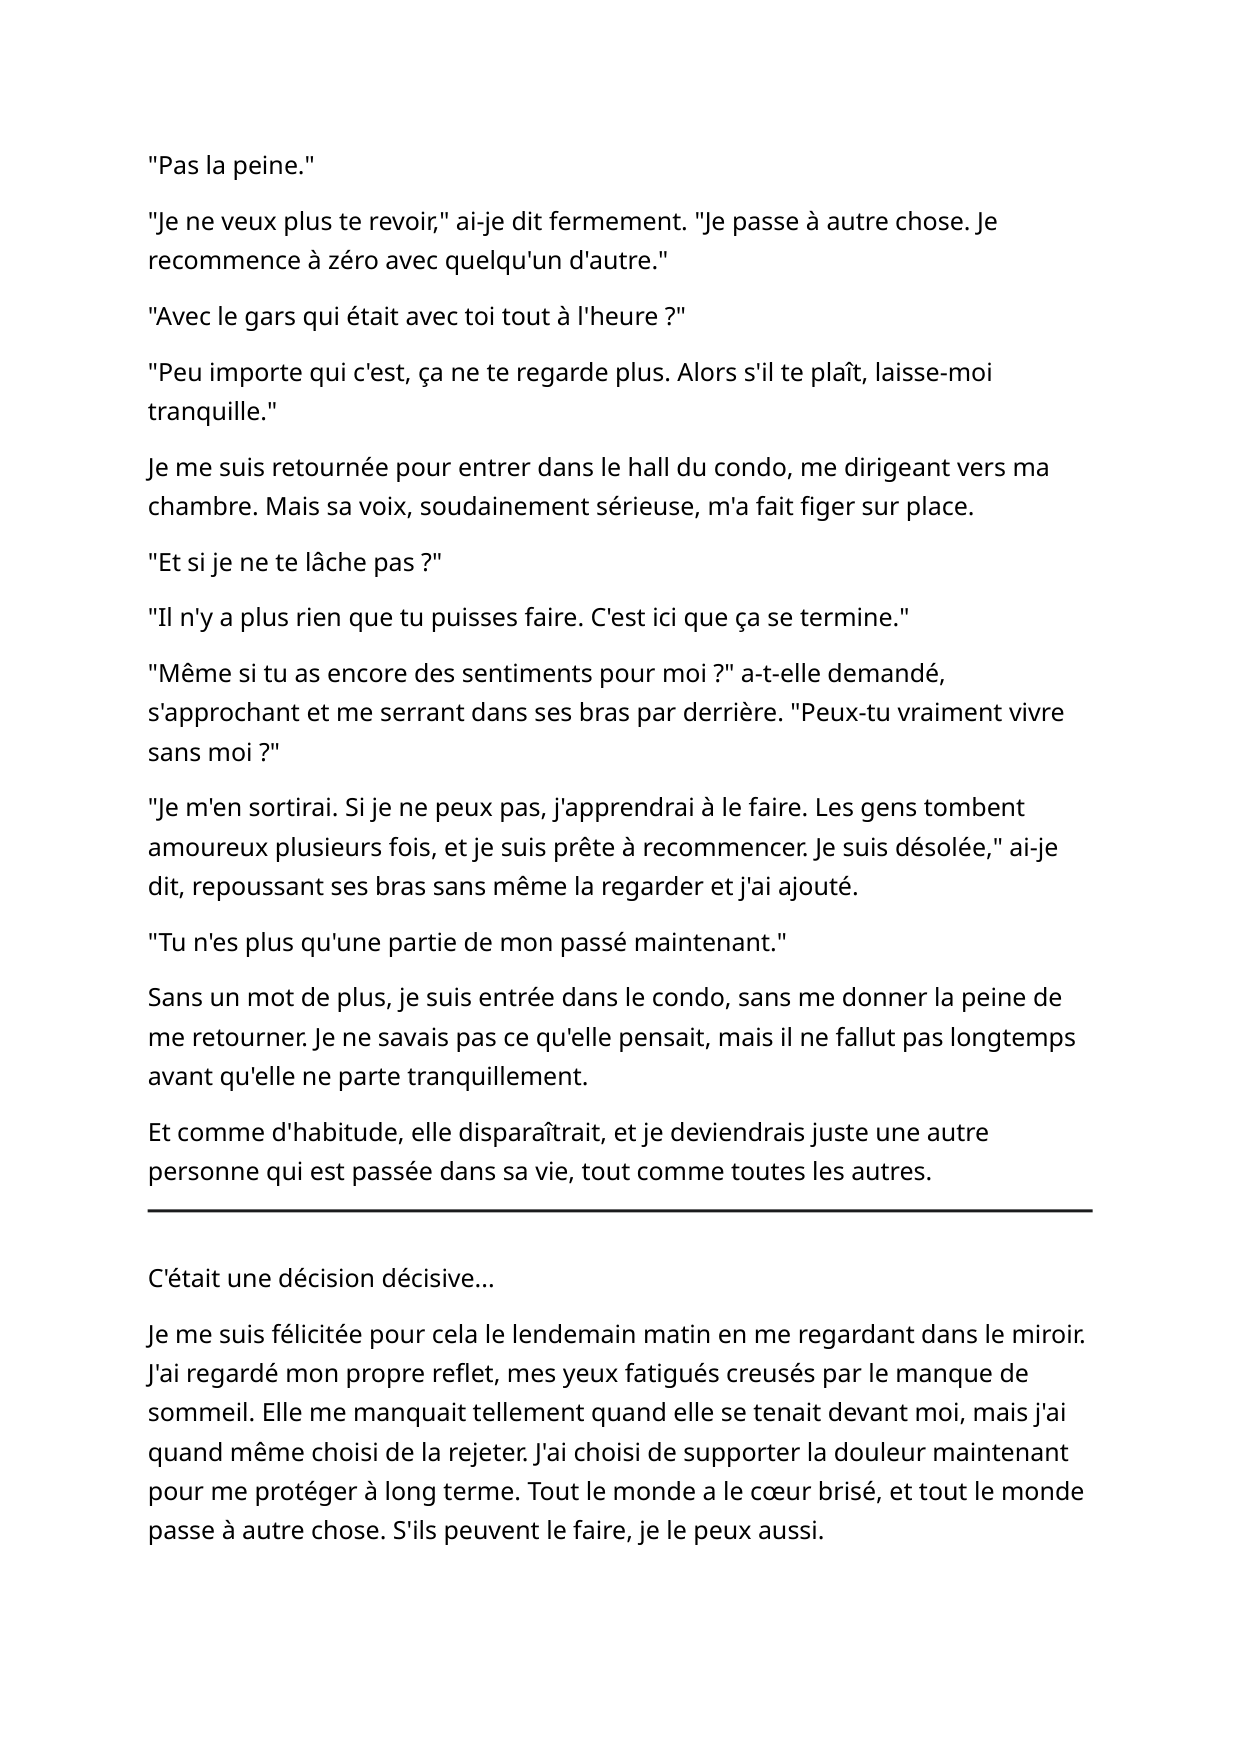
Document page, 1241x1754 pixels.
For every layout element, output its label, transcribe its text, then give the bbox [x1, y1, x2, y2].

text "Tu n'es plus qu'une partie de mon passé maintenant." [148, 924, 1093, 958]
text "Je ne veux plus te revoir," ai-je dit fermement. "Je passe à autre chose. Je recommence à zéro avec quelqu'un d'autre." [148, 203, 1093, 277]
text Sans un mot de plus, je suis entrée dans le condo, sans me donner la peine de me retourner. Je ne savais pas ce qu'elle pensait, mais il ne fallut pas longtemps avant qu'elle ne parte tranquillement. [148, 980, 1093, 1092]
text "Pas la peine." [148, 148, 1093, 182]
text C'était une décision décisive... [148, 1261, 1093, 1295]
text "Je m'en sortirai. Si je ne peux pas, j'apprendrai à le faire. Les gens tombent amoureux plusieurs fois, et je suis prête à recommencer. Je suis désolée," ai-je dit, repoussant ses bras sans même la regarder et j'ai ajouté. [148, 790, 1093, 902]
text "Il n'y a plus rien que tu puisses faire. C'est ici que ça se termine." [148, 600, 1093, 634]
text "Avec le gars qui était avec toi tout à l'heure ?" [148, 298, 1093, 332]
text Je me suis retournée pour entrer dans le hall du condo, me dirigeant vers ma chambre. Mais sa voix, soudainement sérieuse, m'a fait figer sur place. [148, 449, 1093, 522]
text "Et si je ne te lâche pas ?" [148, 544, 1093, 578]
text "Peu importe qui c'est, ça ne te regarde plus. Alors s'il te plaît, laisse-moi tranquille." [148, 354, 1093, 427]
text "Même si tu as encore des sentiments pour moi ?" a-t-elle demandé, s'approchant et me serrant dans ses bras par derrière. "Peux-tu vraiment vivre sans moi ?" [148, 656, 1093, 768]
text Je me suis félicitée pour cela le lendemain matin en me regardant dans le miroir. J'ai regardé mon propre reflet, mes yeux fatigués creusés par le manque de sommeil. Elle me manquait tellement quand elle se tenait devant moi, mais j'ai quand même choisi de la rejeter. J'ai choisi de supporter la douleur maintenant pour me protéger à long terme. Tout le monde a le cœur brisé, et tout le monde passe à autre chose. S'ils peuvent le faire, je le peux aussi. [148, 1317, 1093, 1547]
text Et comme d'habitude, elle disparaîtrait, et je deviendrais juste une autre personne qui est passée dans sa vie, tout comme toutes les autres. [148, 1114, 1093, 1187]
